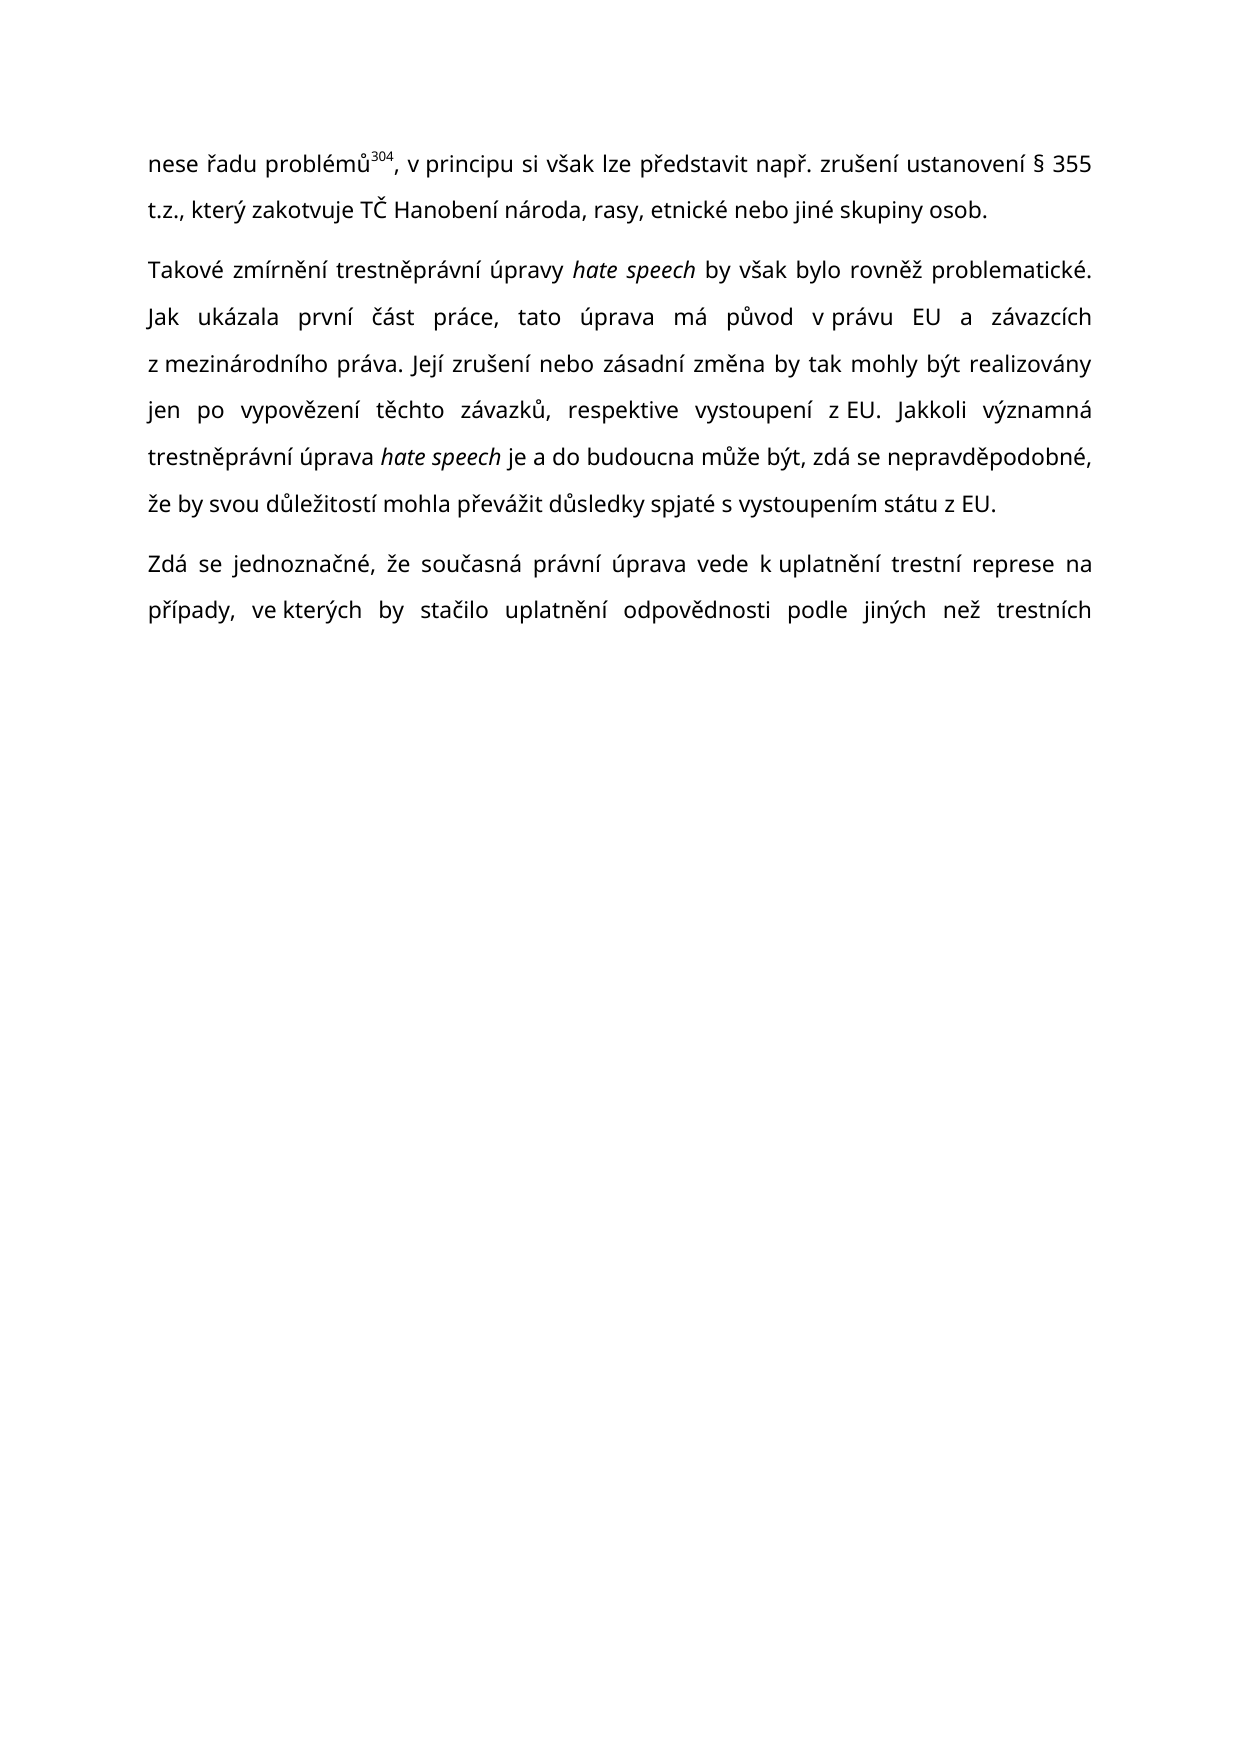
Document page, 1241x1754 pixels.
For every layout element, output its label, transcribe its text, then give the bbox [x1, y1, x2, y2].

text Takové zmírnění trestněprávní úpravy hate speech by však bylo rovněž problematické. Jak ukázala první část práce, tato úprava má původ v právu EU a závazcích z mezinárodního práva. Její zrušení nebo zásadní změna by tak mohly být realizovány jen po vypovězení těchto závazků, respektive vystoupení z EU. Jakkoli významná trestněprávní úprava hate speech je a do budoucna může být, zdá se nepravděpodobné, že by svou důležitostí mohla převážit důsledky spjaté s vystoupením státu z EU. [148, 254, 1093, 519]
text Nejlogičtějším řešením problému se zdá být zmírnění trestněprávní regulace hate speech. K tomu by mohlo dojít zejména posunutím represe na škálách představených v části práce věnující se ESLP a jeho judikatuře. Jedním z nich je kvalifikace projevu podle toho, zda podněcuje k trestnému činu, bezprostřednímu či jinému násilí, nenávisti, či zda se jedná jen o projev hanobící. Bylo by možné se inspirovat například právem USA a postihovat jen projevy podněcující k trestnému činu či jinému bezprostřednímu nebezpečí. Aplikace modelů fungujících na jiném kontinentě sebou nese řadu problémů, v principu si však lze představit např. zrušení ustanovení § 355 t.z., který zakotvuje TČ Hanobení národa, rasy, etnické nebo jiné skupiny osob. [148, 148, 1093, 226]
text Zdá se jednoznačné, že současná právní úprava vede k uplatnění trestní represe na případy, ve kterých by stačilo uplatnění odpovědnosti podle jiných než trestních právních předpisů. Stejně tak ale existují projevy, kterým je nutné zamezit i za cenu jejich postižení trestní sankcí. Je nezbytné zamezit tomu, aby se opakovala situace, kterou Josef Goebbels popsal slovy: „Stáváme se poslanci Reichstagu, abychom paralyzovali výmarskou demokracii za její účasti. Jestliže je demokracie natolik stupidní, že nám dává volná průchozí privilegia a každodenní svolení k této činnosti, je to její věc“. Přesto se zdá, že zmírnění trestněprávní regulace hate speech představuje nejvhodnější řešení výše nastíněného problému spočívajícího v „náhodnosti trestního postihu“ za hate speech. [148, 548, 1093, 626]
